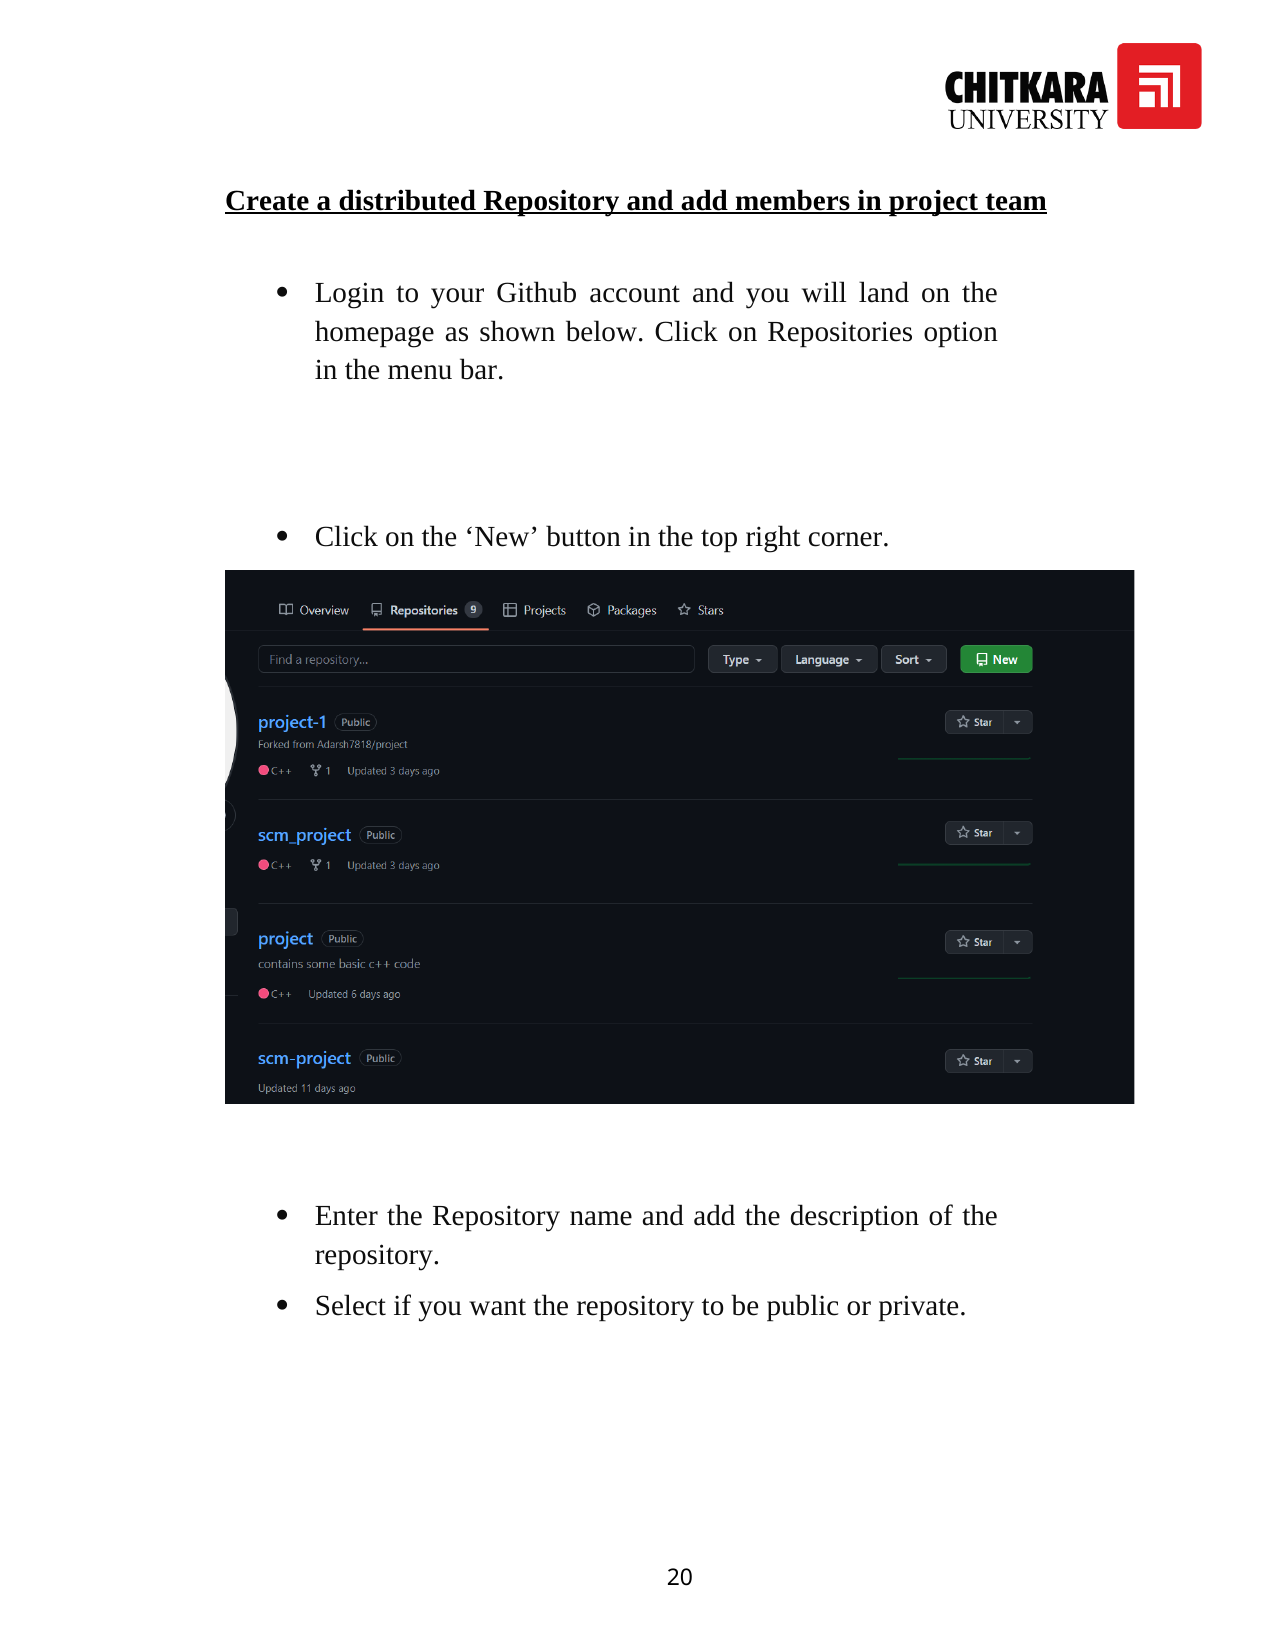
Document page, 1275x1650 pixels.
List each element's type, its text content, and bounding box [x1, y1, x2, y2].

list Select if you want the repository to be public or private. [277, 1288, 999, 1322]
list Login to your Github account and you will land on the homepage as shown below. Click on Repositories option in the menu bar. [277, 275, 999, 386]
picture [225, 570, 1135, 1104]
text Create a distributed Repository and add members in project team [225, 183, 1134, 217]
list Click on the ‘New’ button in the top right corner. [277, 519, 999, 553]
picture [945, 43, 1202, 129]
list Enter the Repository name and add the description of the repository. [277, 1198, 999, 1271]
